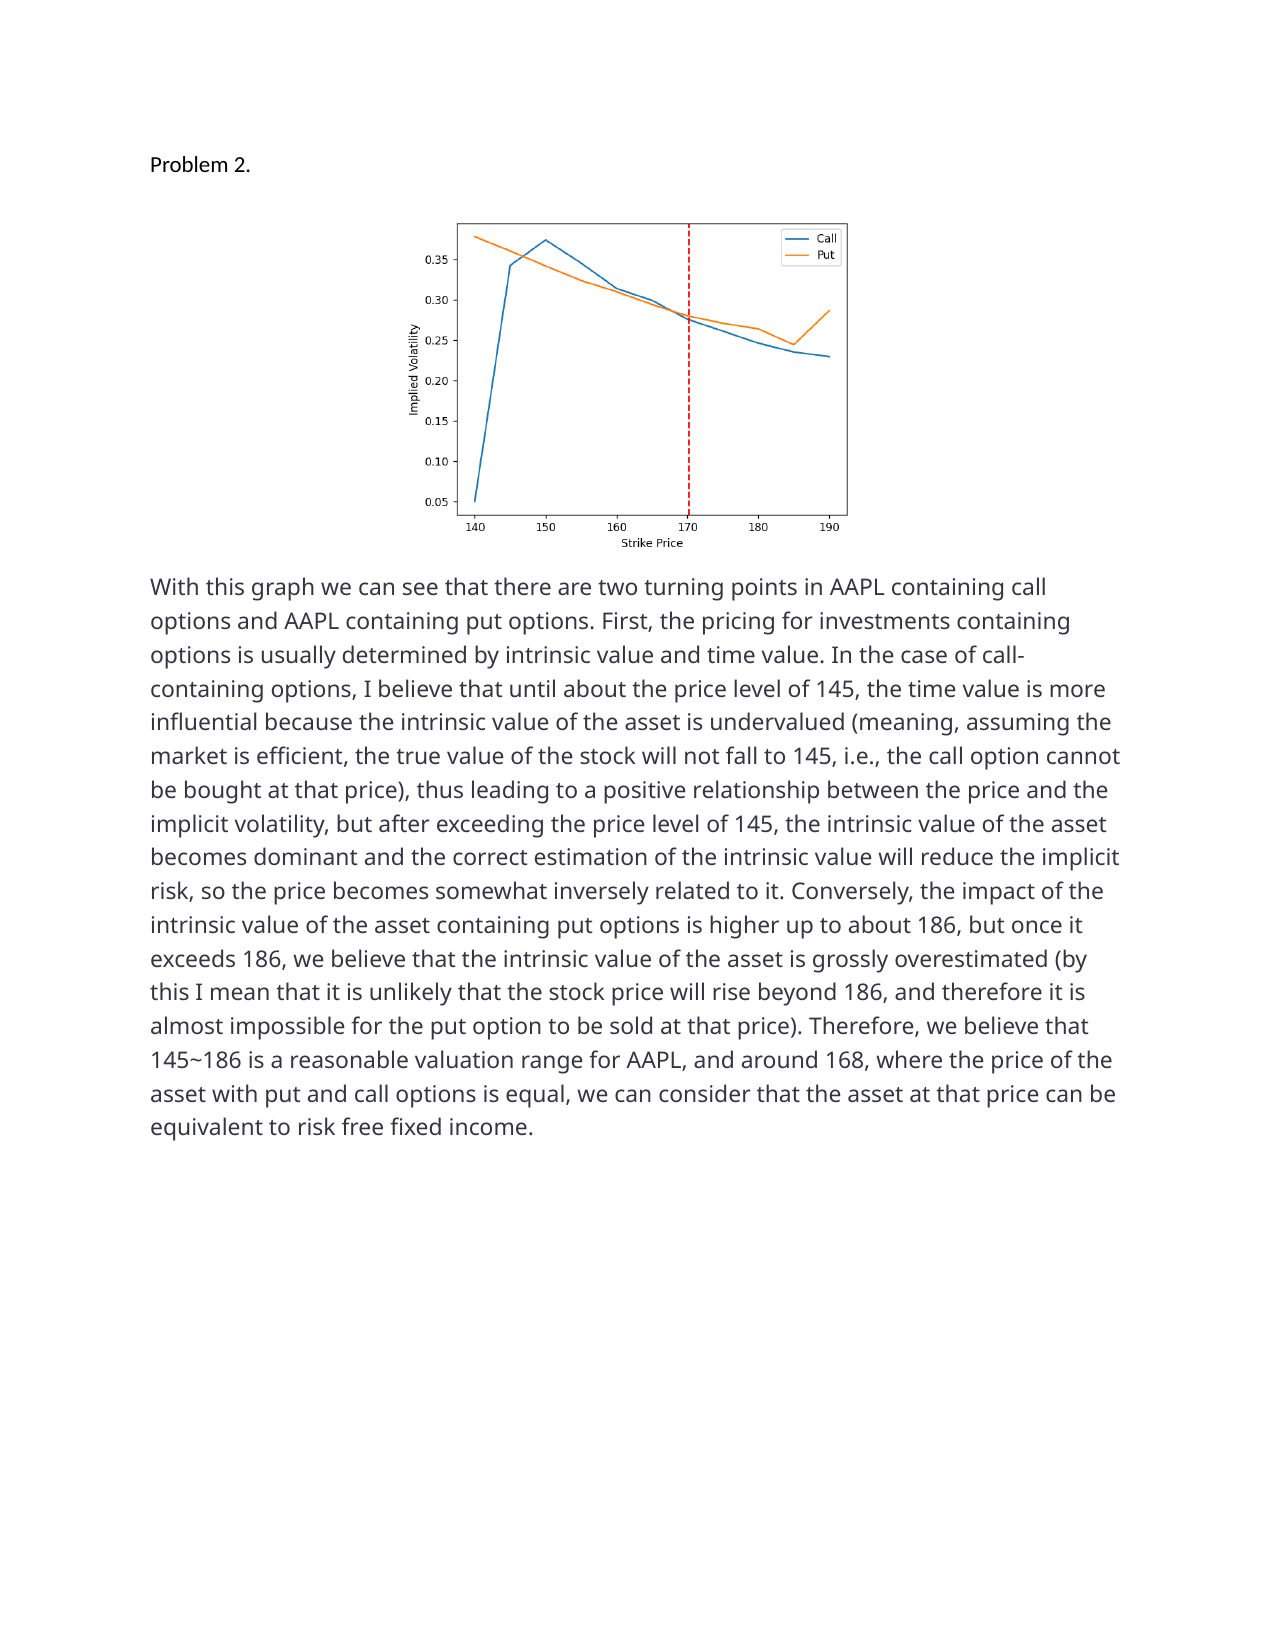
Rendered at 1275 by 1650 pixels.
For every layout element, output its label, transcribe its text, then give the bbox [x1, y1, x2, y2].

text Problem 2. [150, 150, 1125, 178]
text With this graph we can see that there are two turning points in AAPL containing call options and AAPL containing put options. First, the pricing for investments containing options is usually determined by intrinsic value and time value. In the case of call-containing options, I believe that until about the price level of 145, the time value is more influential because the intrinsic value of the asset is undervalued (meaning, assuming the market is efficient, the true value of the stock will not fall to 145, i.e., the call option cannot be bought at that price), thus leading to a positive relationship between the price and the implicit volatility, but after exceeding the price level of 145, the intrinsic value of the asset becomes dominant and the correct estimation of the intrinsic value will reduce the implicit risk, so the price becomes somewhat inversely related to it. Conversely, the impact of the intrinsic value of the asset containing put options is higher up to about 186, but once it exceeds 186, we believe that the intrinsic value of the asset is grossly overestimated (by this I mean that it is unlikely that the stock price will rise beyond 186, and therefore it is almost impossible for the put option to be sold at that price). Therefore, we believe that 145~186 is a reasonable valuation range for AAPL, and around 168, where the price of the asset with put and call options is equal, we can consider that the asset at that price can be equivalent to risk free fixed income. [150, 571, 1125, 1142]
picture [402, 196, 873, 553]
